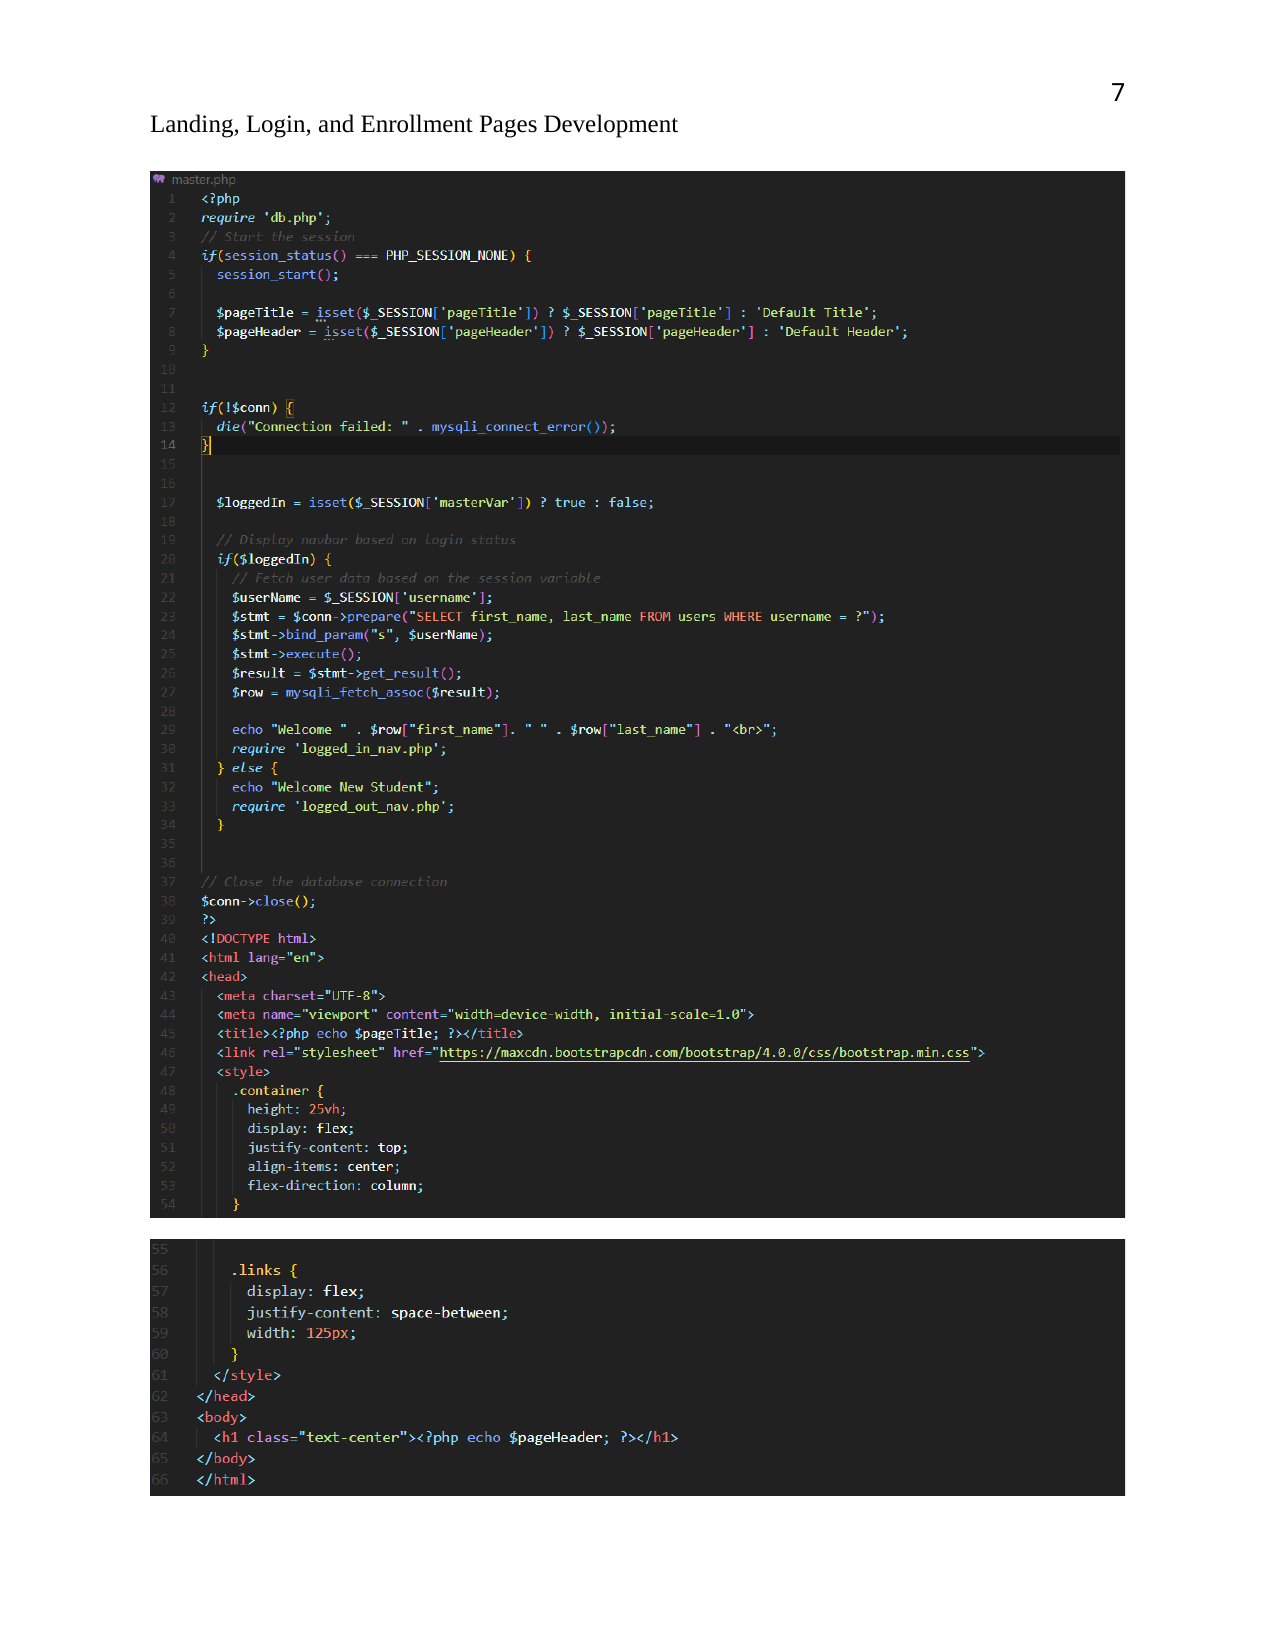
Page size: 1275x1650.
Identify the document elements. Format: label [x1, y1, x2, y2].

picture [150, 1239, 1125, 1496]
picture [150, 171, 1125, 1218]
